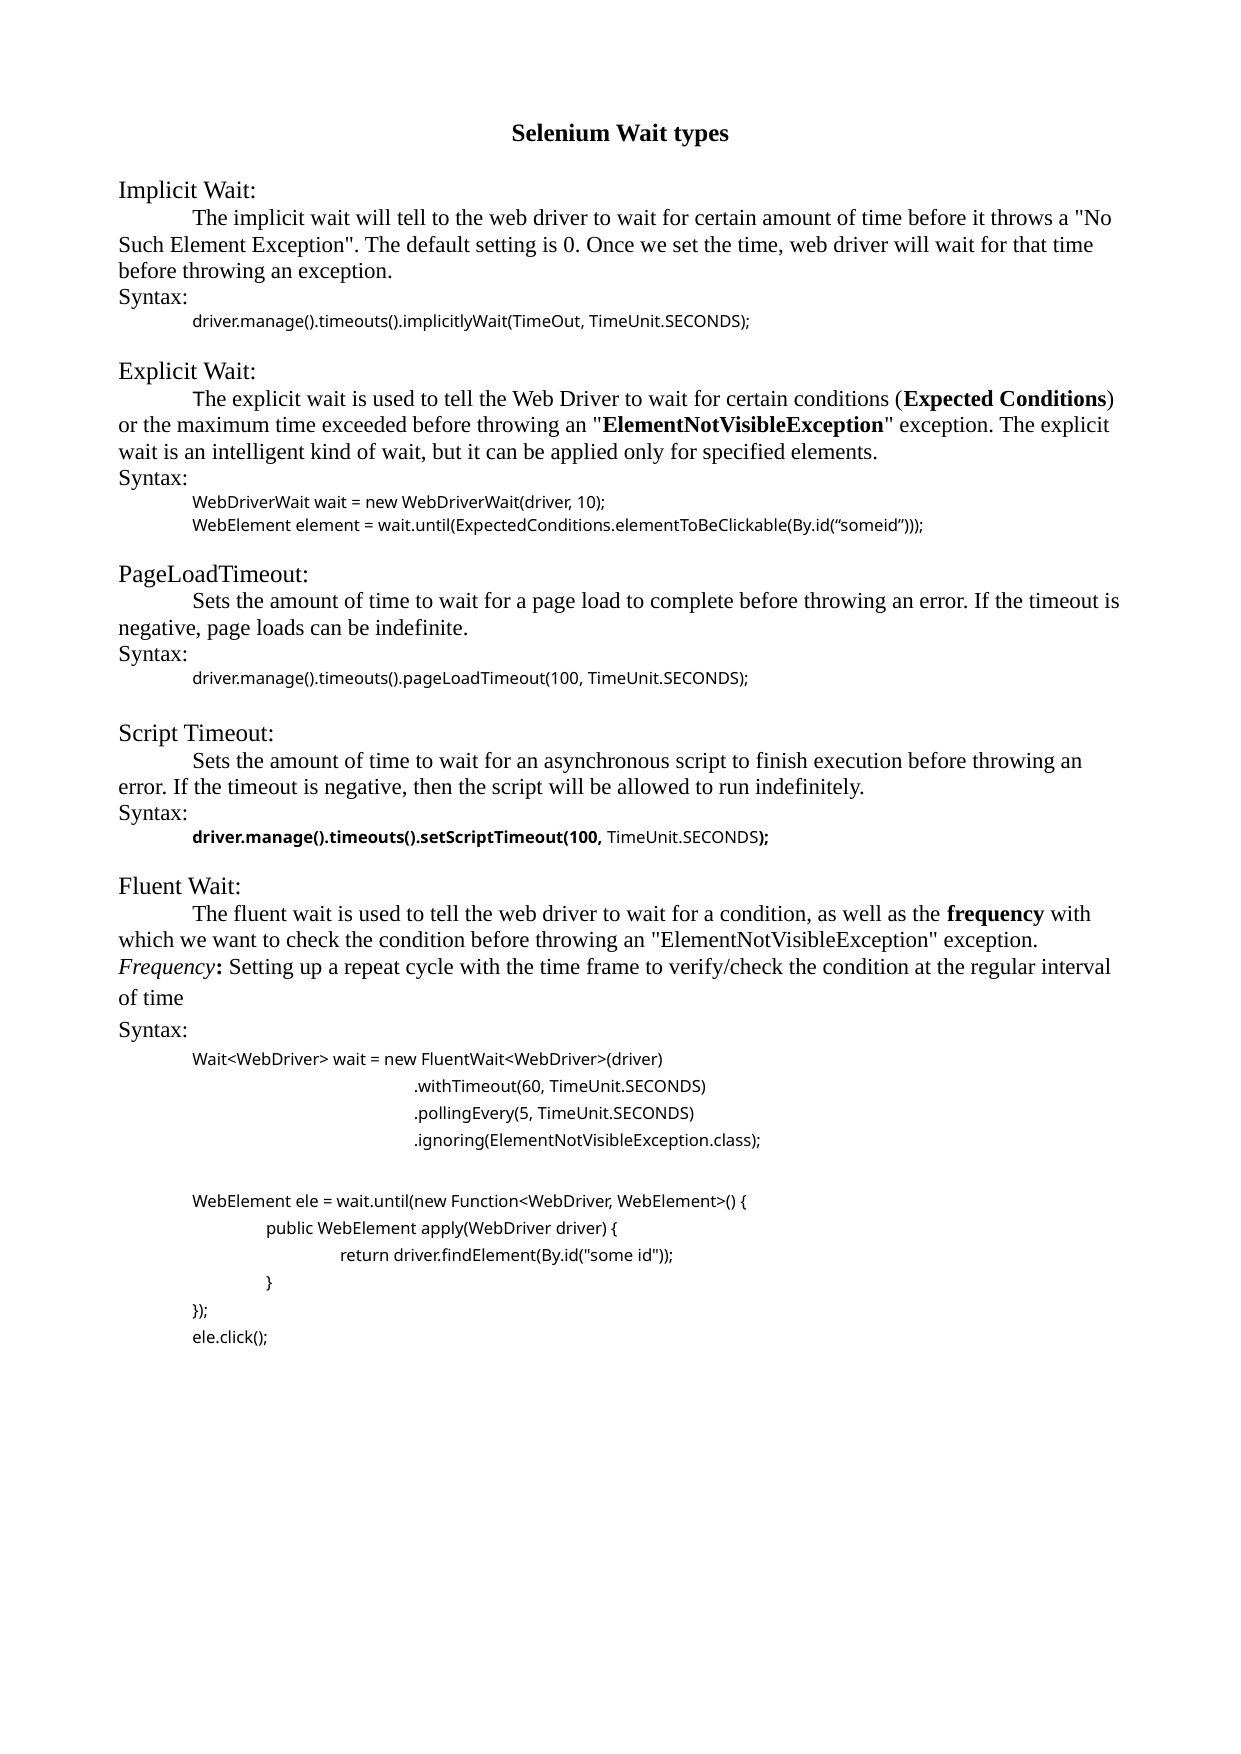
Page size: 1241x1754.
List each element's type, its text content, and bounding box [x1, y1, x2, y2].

text return driver.findElement(By.id("some id")); [118, 1244, 1122, 1266]
text Syntax: [118, 799, 1122, 826]
text WebDriverWait wait = new WebDriverWait(driver, 10); [118, 491, 1122, 513]
text Syntax: [118, 464, 1122, 491]
text .ignoring(ElementNotVisibleException.class); [118, 1129, 1122, 1152]
text The implicit wait will tell to the web driver to wait for certain amount of time before it throws a "No Such Element Exception". The default setting is 0. Once we set the time, web driver will wait for that time before throwing an exception. [118, 204, 1122, 283]
text Selenium Wait types [118, 118, 1122, 147]
text Implicit Wait: [118, 176, 1122, 204]
text Sets the amount of time to wait for a page load to complete before throwing an error. If the timeout is negative, page loads can be indefinite. [118, 587, 1122, 640]
text Syntax: [118, 283, 1122, 310]
text The fluent wait is used to tell the web driver to wait for a condition, as well as the frequency with which we want to check the condition before throwing an "ElementNotVisibleException" exception. [118, 900, 1122, 953]
text Frequency: Setting up a repeat cycle with the time frame to verify/check the condition at the regular interval of time [118, 953, 1122, 1011]
text driver.manage().timeouts().pageLoadTimeout(100, TimeUnit.SECONDS); [118, 667, 1122, 689]
text .withTimeout(60, TimeUnit.SECONDS) [118, 1074, 1122, 1097]
text Script Timeout: [118, 718, 1122, 747]
text Wait<WebDriver> wait = new FluentWait<WebDriver>(driver) [118, 1047, 1122, 1070]
text driver.manage().timeouts().implicitlyWait(TimeOut, TimeUnit.SECONDS); [118, 310, 1122, 332]
text Syntax: [118, 1016, 1122, 1042]
text Explicit Wait: [118, 356, 1122, 385]
text WebElement ele = wait.until(new Function<WebDriver, WebElement>() { [118, 1189, 1122, 1212]
text public WebElement apply(WebDriver driver) { [118, 1217, 1122, 1239]
text driver.manage().timeouts().setScriptTimeout(100, TimeUnit.SECONDS); [118, 826, 1122, 848]
text } [118, 1271, 1122, 1294]
text .pollingEvery(5, TimeUnit.SECONDS) [118, 1102, 1122, 1124]
text WebElement element = wait.until(ExpectedConditions.elementToBeClickable(By.id(“someid”))); [118, 513, 1122, 536]
text }); [118, 1298, 1122, 1321]
text PageLoadTimeout: [118, 559, 1122, 587]
text Syntax: [118, 640, 1122, 667]
text Fluent Wait: [118, 871, 1122, 900]
text ele.click(); [118, 1325, 1122, 1348]
text The explicit wait is used to tell the Web Driver to wait for certain conditions (Expected Conditions) or the maximum time exceeded before throwing an "ElementNotVisibleException" exception. The explicit wait is an intelligent kind of wait, but it can be applied only for specified elements. [118, 385, 1122, 464]
text Sets the amount of time to wait for an asynchronous script to finish execution before throwing an error. If the timeout is negative, then the script will be allowed to run indefinitely. [118, 747, 1122, 799]
